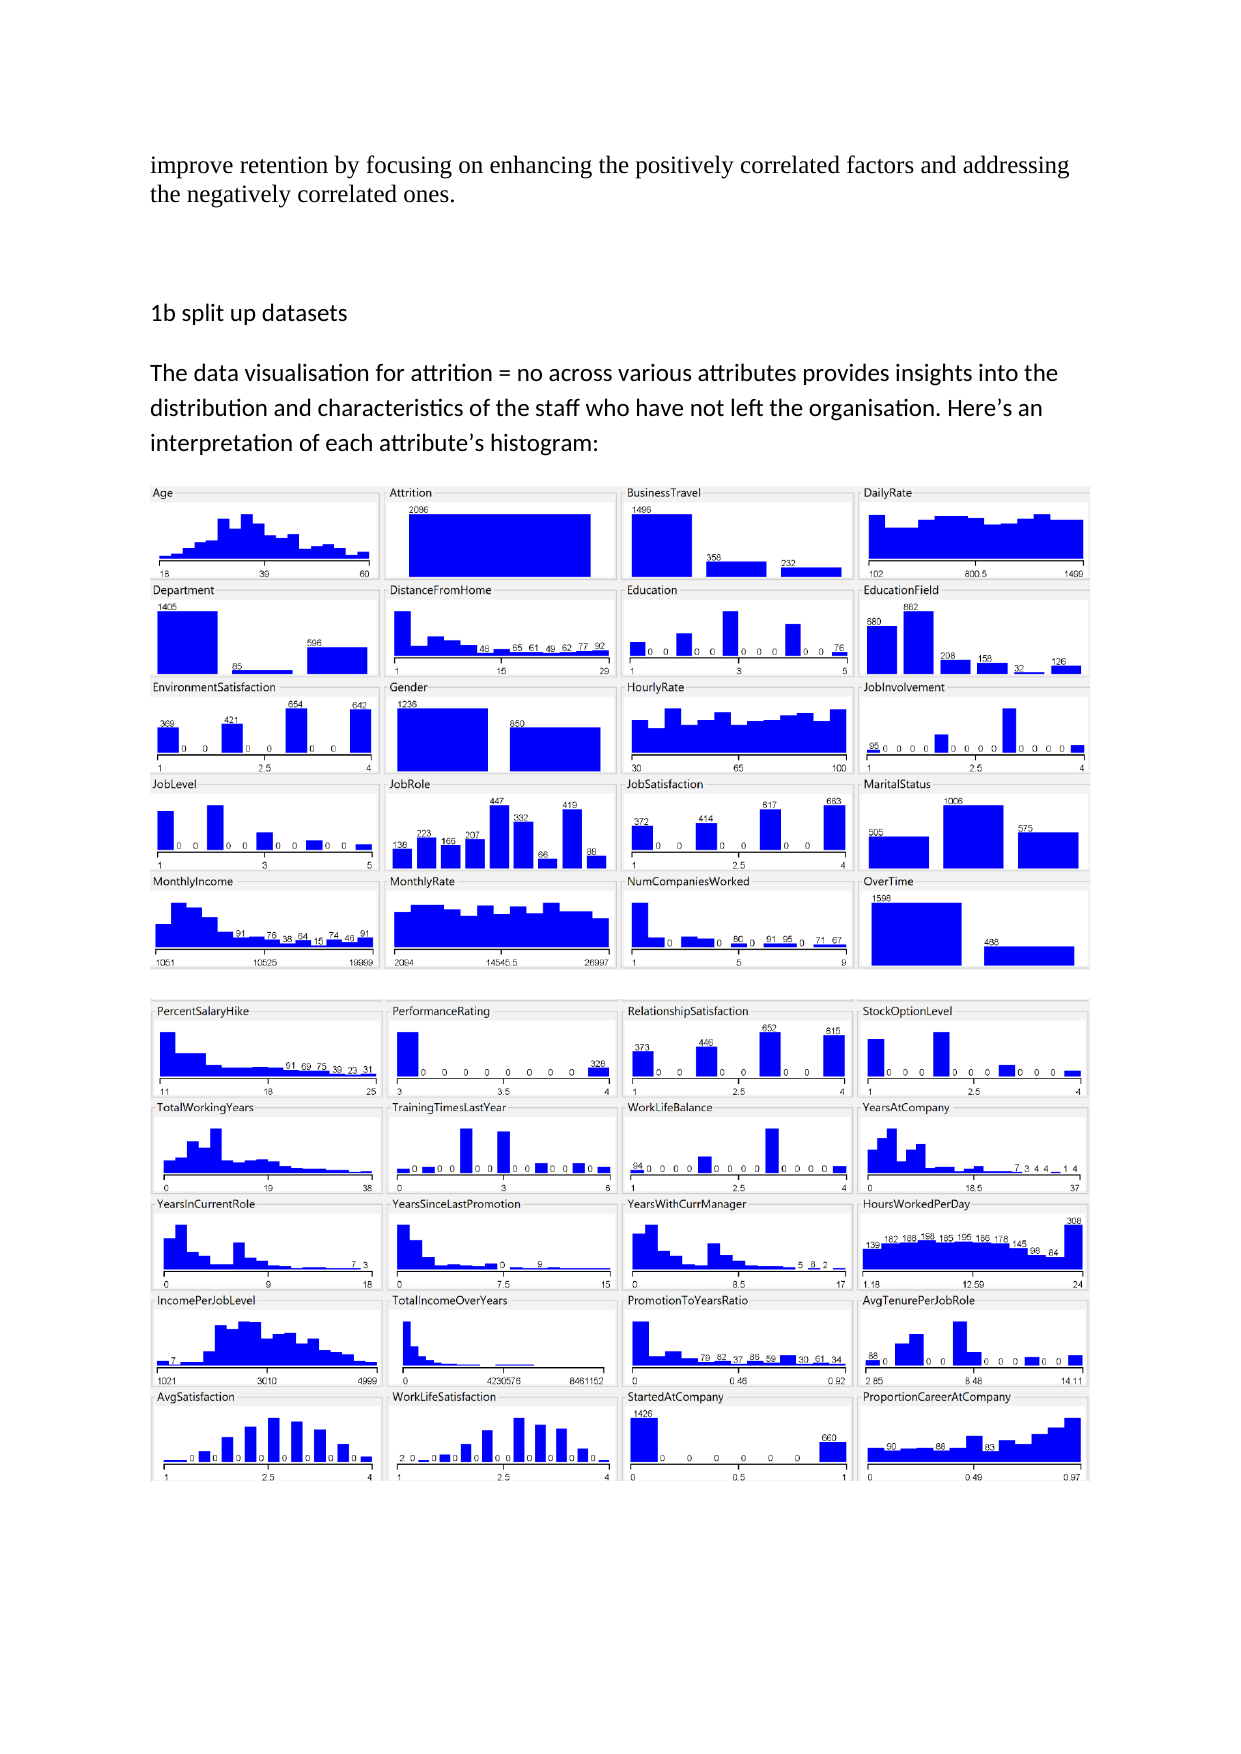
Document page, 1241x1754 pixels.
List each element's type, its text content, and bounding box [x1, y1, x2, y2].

picture [150, 486, 1091, 970]
picture [150, 999, 1091, 1481]
text 1b split up datasets [150, 297, 1090, 327]
text The data visualisation for attrition = no across various attributes provides insights into the distribution and characteristics of the staff who have not left the organisation. Here’s an interpretation of each attribute’s histogram: [150, 357, 1090, 457]
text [150, 150, 1090, 207]
